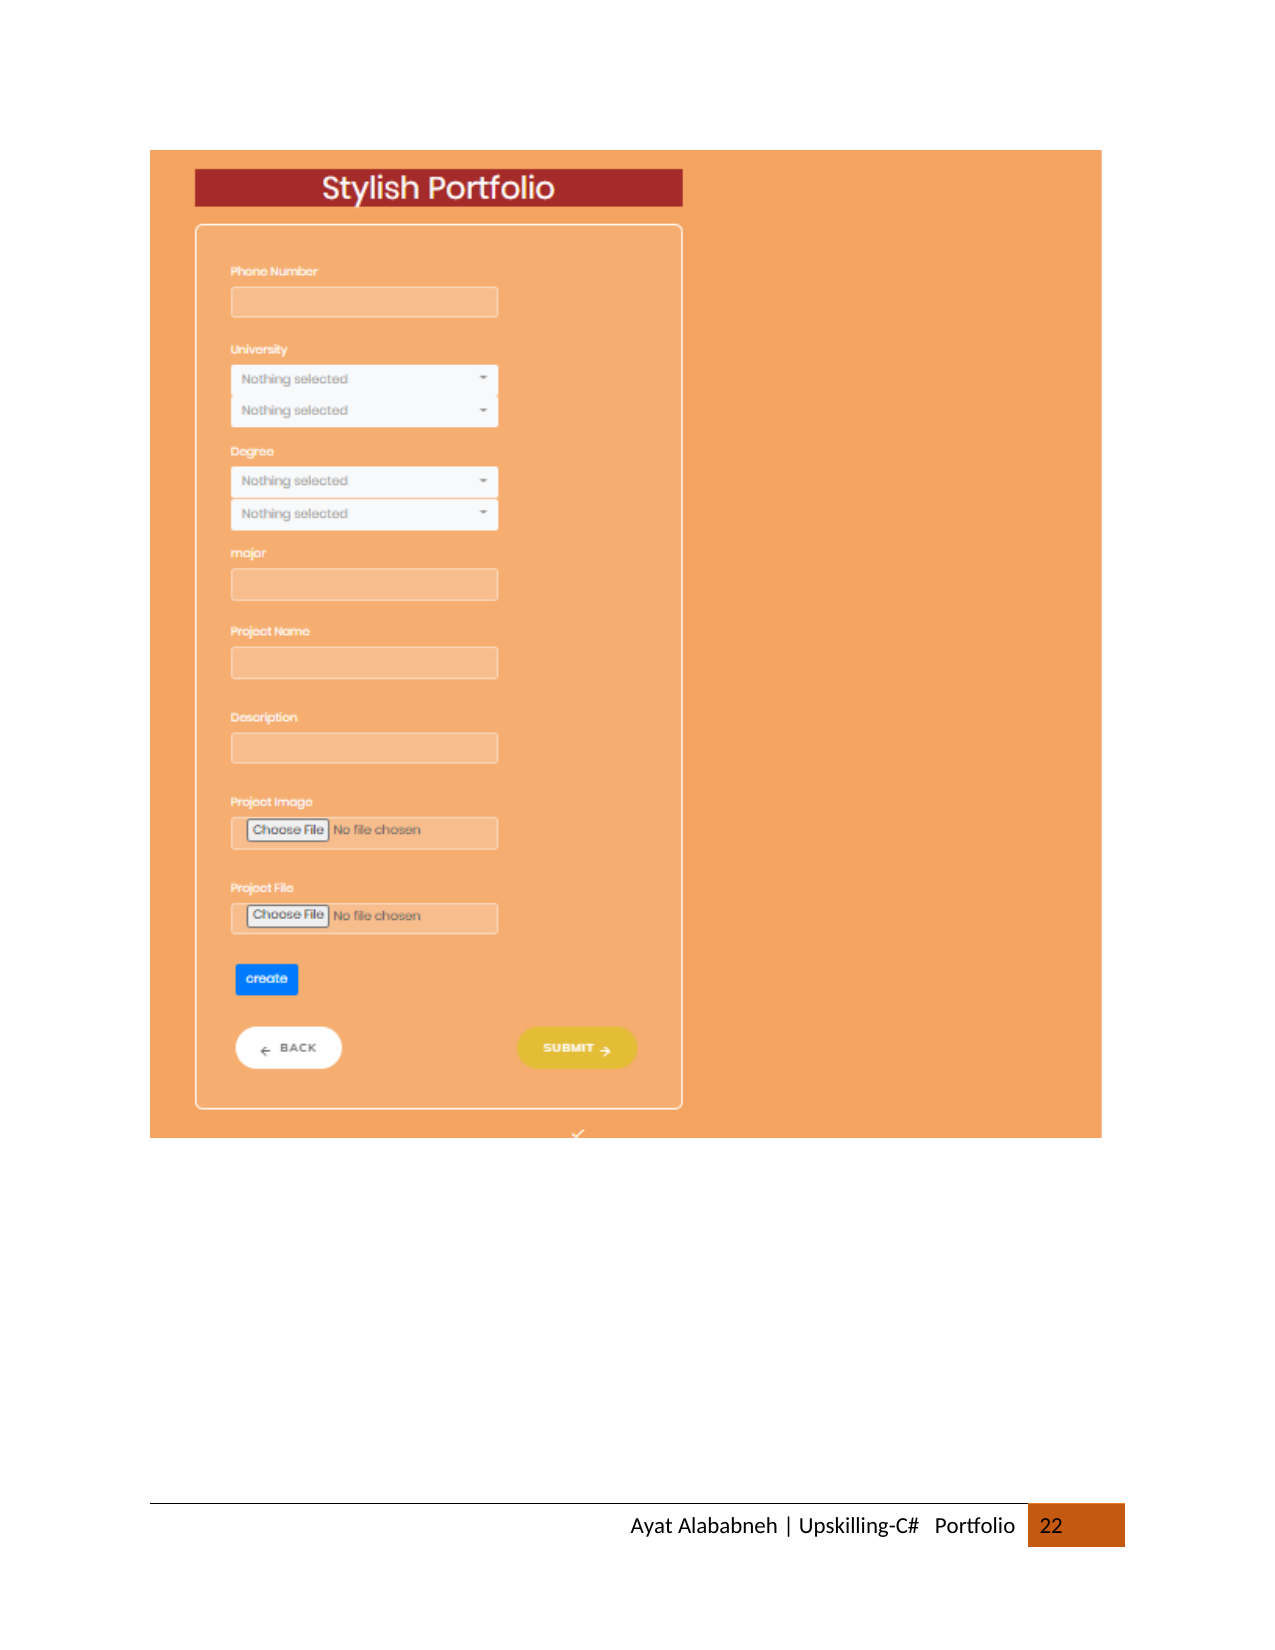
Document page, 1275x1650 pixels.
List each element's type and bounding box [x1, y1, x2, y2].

picture [150, 150, 1102, 1138]
